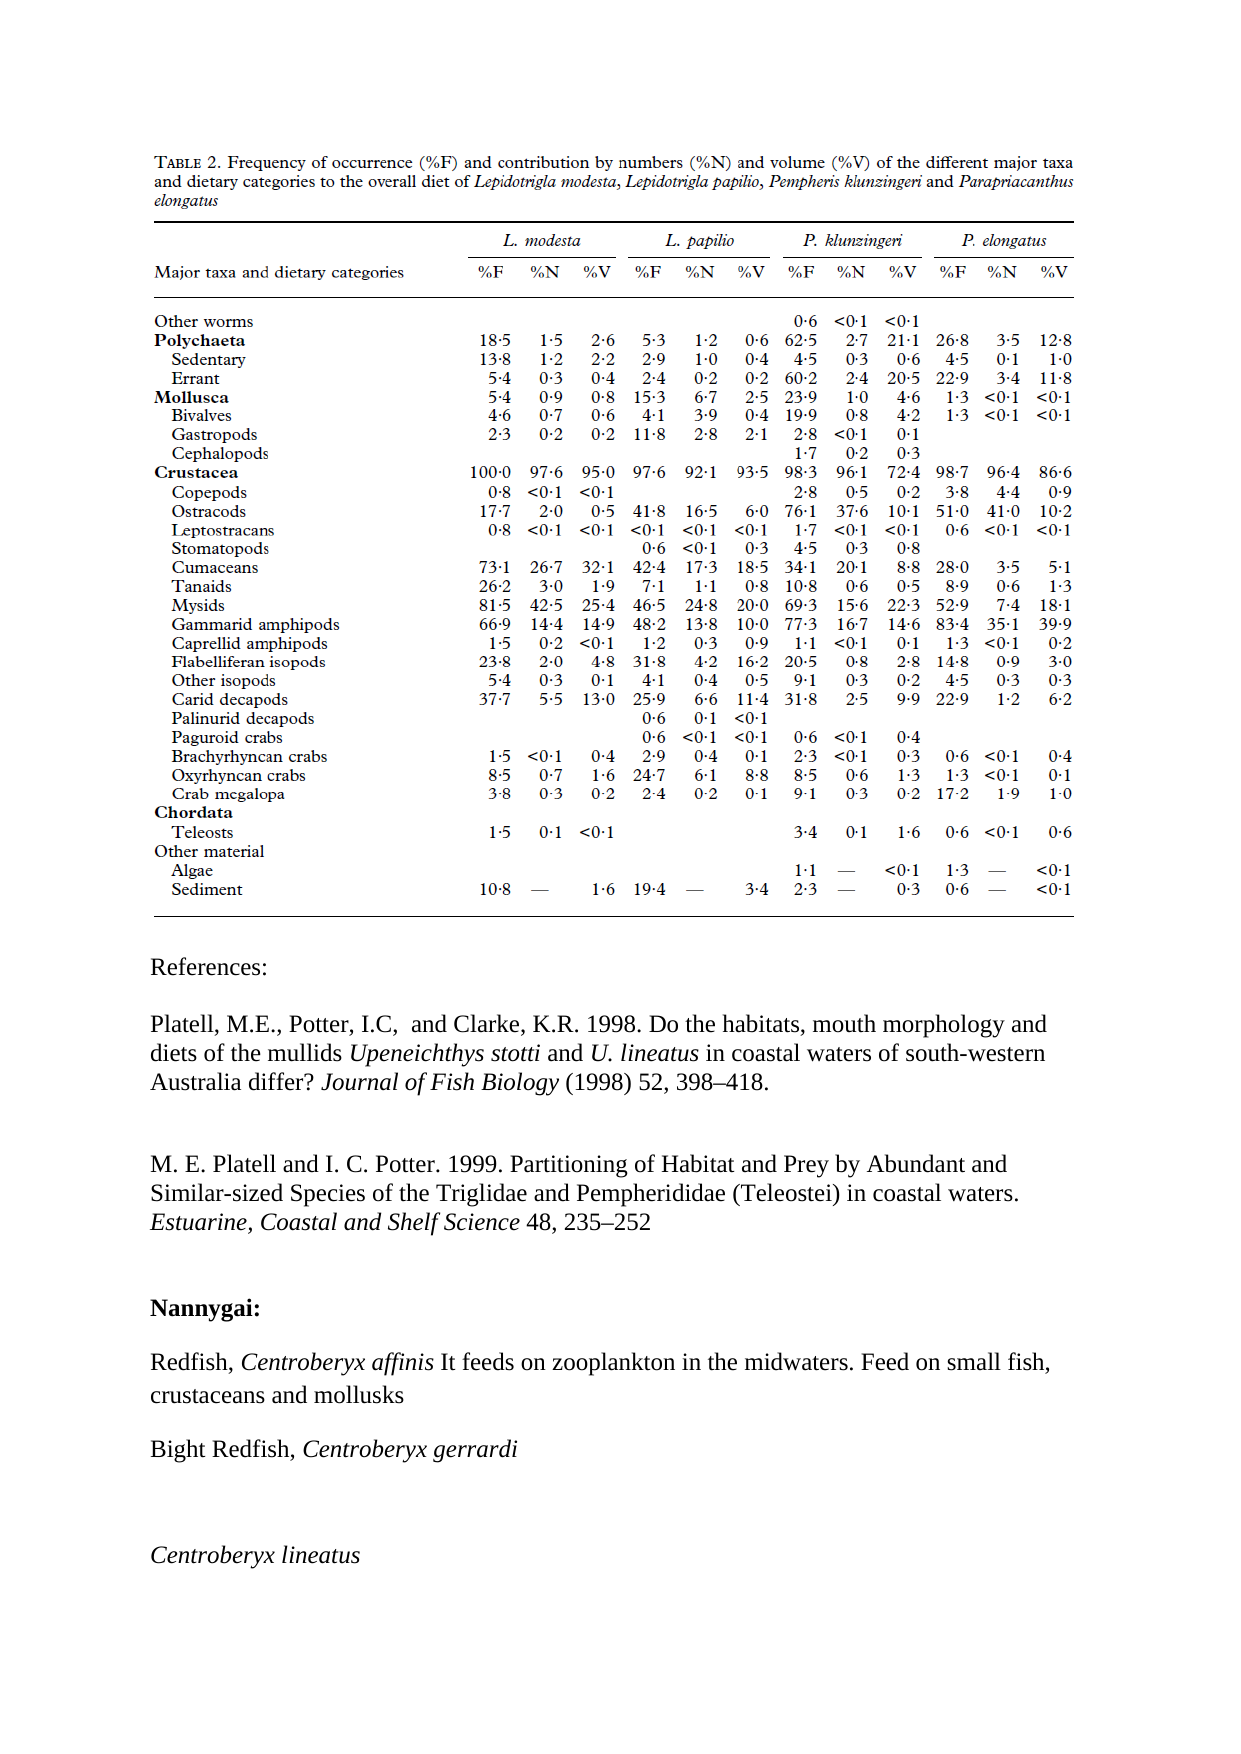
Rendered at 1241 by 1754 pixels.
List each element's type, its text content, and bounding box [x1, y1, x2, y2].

text Nannygai: [150, 1293, 1090, 1322]
text Centroberyx lineatus [150, 1541, 1090, 1569]
picture [150, 150, 1091, 923]
text Similar-sized Species of the Triglidae and Pempherididae (Teleostei) in coastal waters. Estuarine, Coastal and Shelf Science 48, 235–252 [150, 1178, 1090, 1236]
text M. E. Platell and I. C. Potter. 1999. Partitioning of Habitat and Prey by Abundant and [150, 1149, 1090, 1178]
text Bight Redfish, Centroberyx gerrardi [150, 1434, 1090, 1462]
text Redfish, Centroberyx affinis It feeds on zooplankton in the midwaters. Feed on small fish, crustaceans and mollusks [150, 1347, 1090, 1409]
text Platell, M.E., Potter, I.C, and Clarke, K.R. 1998. Do the habitats, mouth morphology and diets of the mullids Upeneichthys stotti and U. lineatus in coastal waters of south-western Australia differ? Journal of Fish Biology (1998) 52, 398–418. [150, 1009, 1090, 1095]
text References: [150, 952, 1090, 980]
